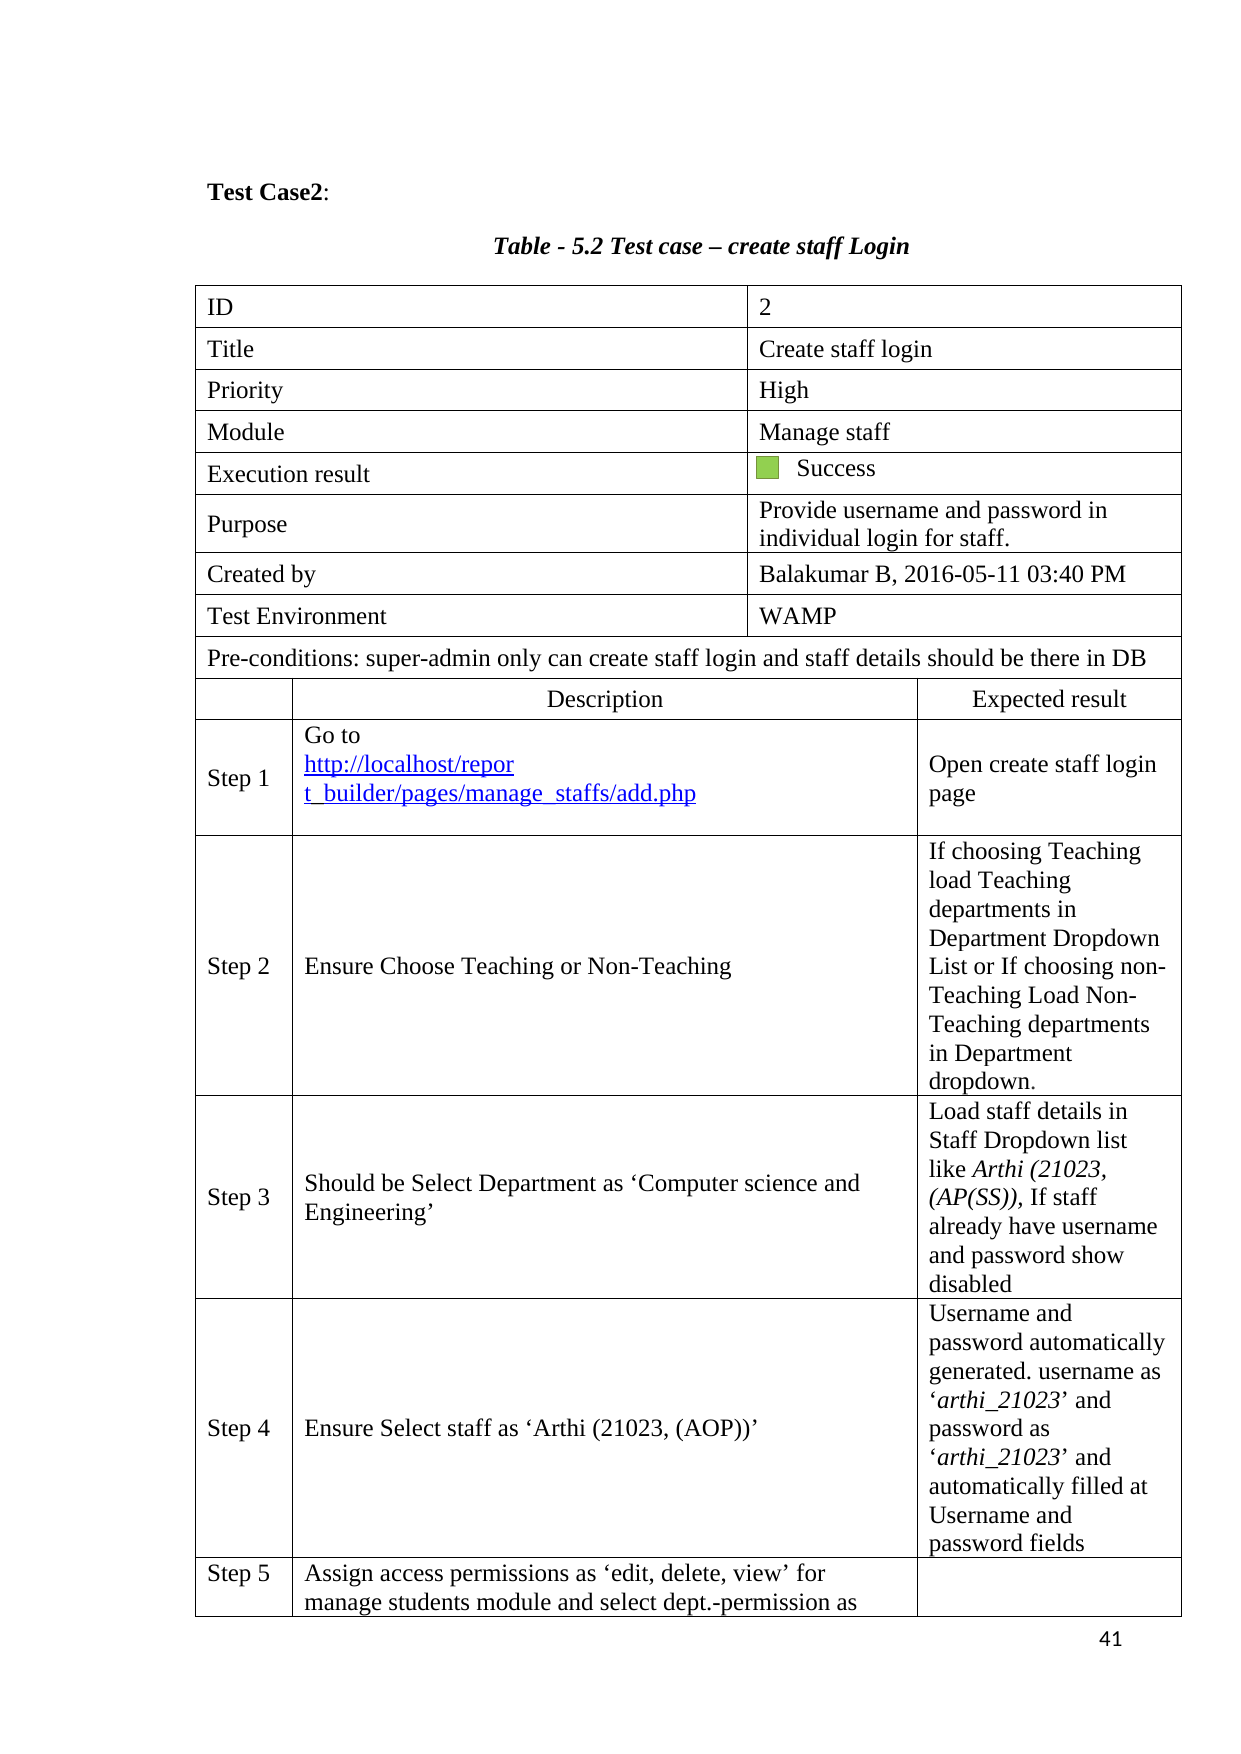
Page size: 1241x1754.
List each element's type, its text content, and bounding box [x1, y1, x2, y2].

table_cell Priority [196, 370, 747, 410]
table_cell Step 3 [196, 1096, 292, 1297]
table_cell Module [196, 411, 747, 452]
table_cell Description [293, 679, 917, 719]
table_cell Expected result [918, 679, 1181, 719]
table_cell Purpose [196, 495, 747, 552]
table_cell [293, 1558, 917, 1616]
table_cell Step 5 [196, 1558, 292, 1616]
table_cell Create staff login [748, 328, 1181, 368]
table_cell [918, 1558, 1181, 1616]
table_cell Execution result [196, 453, 747, 494]
table_cell Provide username and password in individual login for staff. [748, 495, 1181, 552]
table_cell Ensure Select staff as ‘Arthi (21023, (AOP))’ [293, 1299, 917, 1557]
table_cell Ensure Choose Teaching or Non-Teaching [293, 836, 917, 1095]
table_cell Load staff details in Staff Dropdown list like Arthi (21023, (AP(SS)), If staff already have username and password show disabled [918, 1096, 1181, 1297]
table_cell Step 2 [196, 836, 292, 1095]
table_cell Go to http://localhost/report_builder/pages/manage_staffs/add.php [293, 720, 917, 835]
table_cell WAMP [748, 595, 1181, 636]
table_cell [196, 679, 292, 719]
table_cell Step 4 [196, 1299, 292, 1557]
table_cell Step 1 [196, 720, 292, 835]
table_cell Created by [196, 553, 747, 594]
table_cell If choosing Teaching load Teaching departments in Department Dropdown List or If choosing non-Teaching Load Non-Teaching departments in Department dropdown. [1036, 836, 1181, 1095]
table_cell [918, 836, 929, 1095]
table_cell Username and password automatically generated. username as ‘arthi_21023’ and password as ‘arthi_21023’ and automatically filled at Username and password fields [918, 1299, 1181, 1557]
text Test Case2: [207, 177, 1122, 206]
table_cell High [748, 370, 1181, 410]
table_cell Test Environment [196, 595, 747, 636]
table_cell Balakumar B, 2016-05-11 03:40 PM [748, 553, 1181, 594]
table_cell Manage staff [748, 411, 1181, 452]
table_cell Pre-conditions: super-admin only can create staff login and staff details should be there in DB [196, 637, 1181, 678]
table_cell Success [748, 453, 1181, 494]
table_header ID [196, 286, 747, 327]
table_header 2 [748, 286, 1181, 327]
table_cell Open create staff login page [918, 720, 1181, 835]
table_cell Should be Select Department as ‘Computer science and Engineering’ [293, 1096, 917, 1297]
text Table - 5.2 Test case – create staff Login [207, 231, 1122, 260]
table_cell Title [196, 328, 747, 368]
